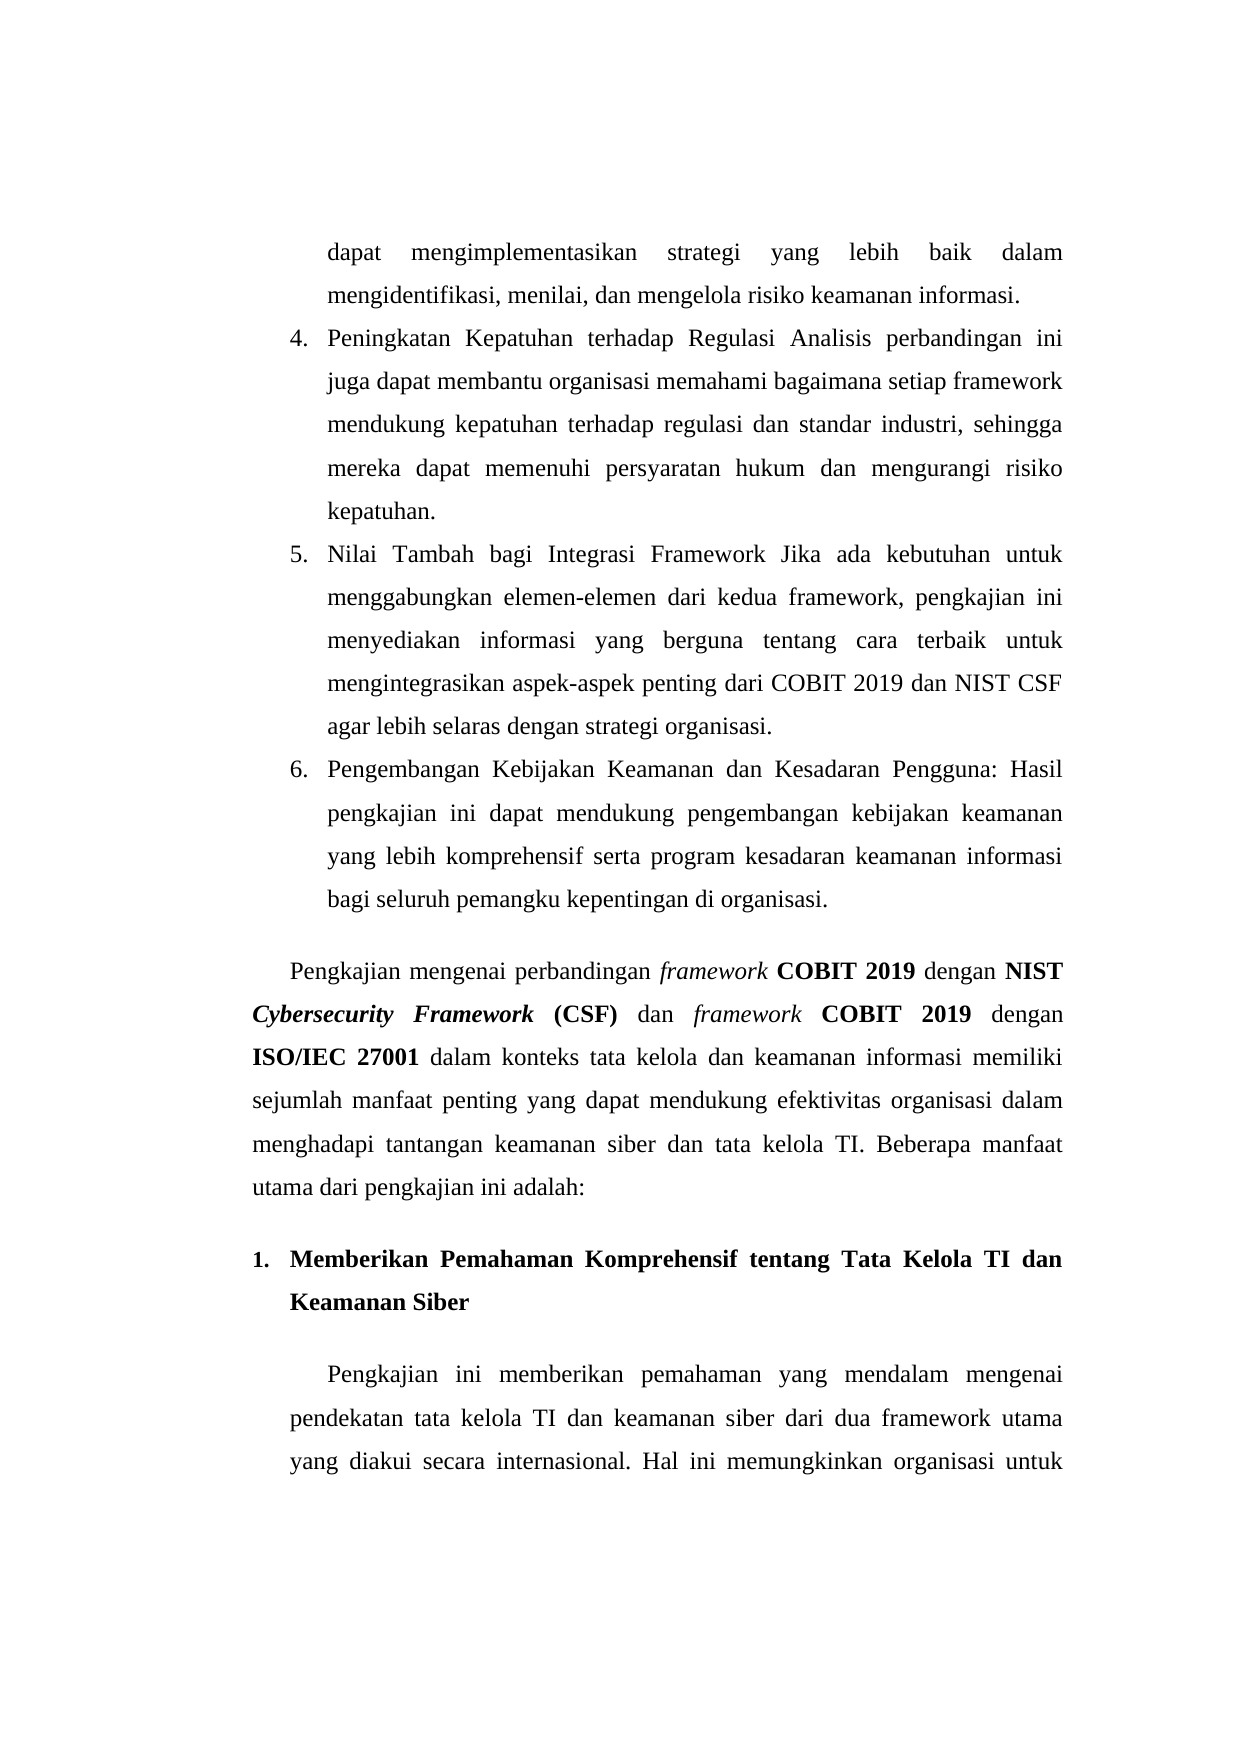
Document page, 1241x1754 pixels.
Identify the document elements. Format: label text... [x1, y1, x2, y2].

list Nilai Tambah bagi Integrasi Framework Jika ada kebutuhan untuk menggabungkan elemen-elemen dari kedua framework, pengkajian ini menyediakan informasi yang berguna tentang cara terbaik untuk mengintegrasikan aspek-aspek penting dari COBIT 2019 dan NIST CSF agar lebih selaras dengan strategi organisasi. [289, 539, 1063, 740]
list Memberikan Pemahaman Komprehensif tentang Tata Kelola TI dan Keamanan Siber [252, 1244, 1063, 1316]
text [289, 1359, 1063, 1474]
list Peningkatan Kepatuhan terhadap Regulasi Analisis perbandingan ini juga dapat membantu organisasi memahami bagaimana setiap framework mendukung kepatuhan terhadap regulasi dan standar industri, sehingga mereka dapat memenuhi persyaratan hukum dan mengurangi risiko kepatuhan. [289, 323, 1063, 524]
list Pengembangan Kebijakan Keamanan dan Kesadaran Pengguna: Hasil pengkajian ini dapat mendukung pengembangan kebijakan keamanan yang lebih komprehensif serta program kesadaran keamanan informasi bagi seluruh pemangku kepentingan di organisasi. [289, 754, 1063, 913]
text Pengkajian mengenai perbandingan framework COBIT 2019 dengan NIST Cybersecurity Framework (CSF) dan framework COBIT 2019 dengan ISO/IEC 27001 dalam konteks tata kelola dan keamanan informasi memiliki sejumlah manfaat penting yang dapat mendukung efektivitas organisasi dalam menghadapi tantangan keamanan siber dan tata kelola TI. Beberapa manfaat utama dari pengkajian ini adalah: [252, 956, 1063, 1201]
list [289, 237, 1063, 309]
